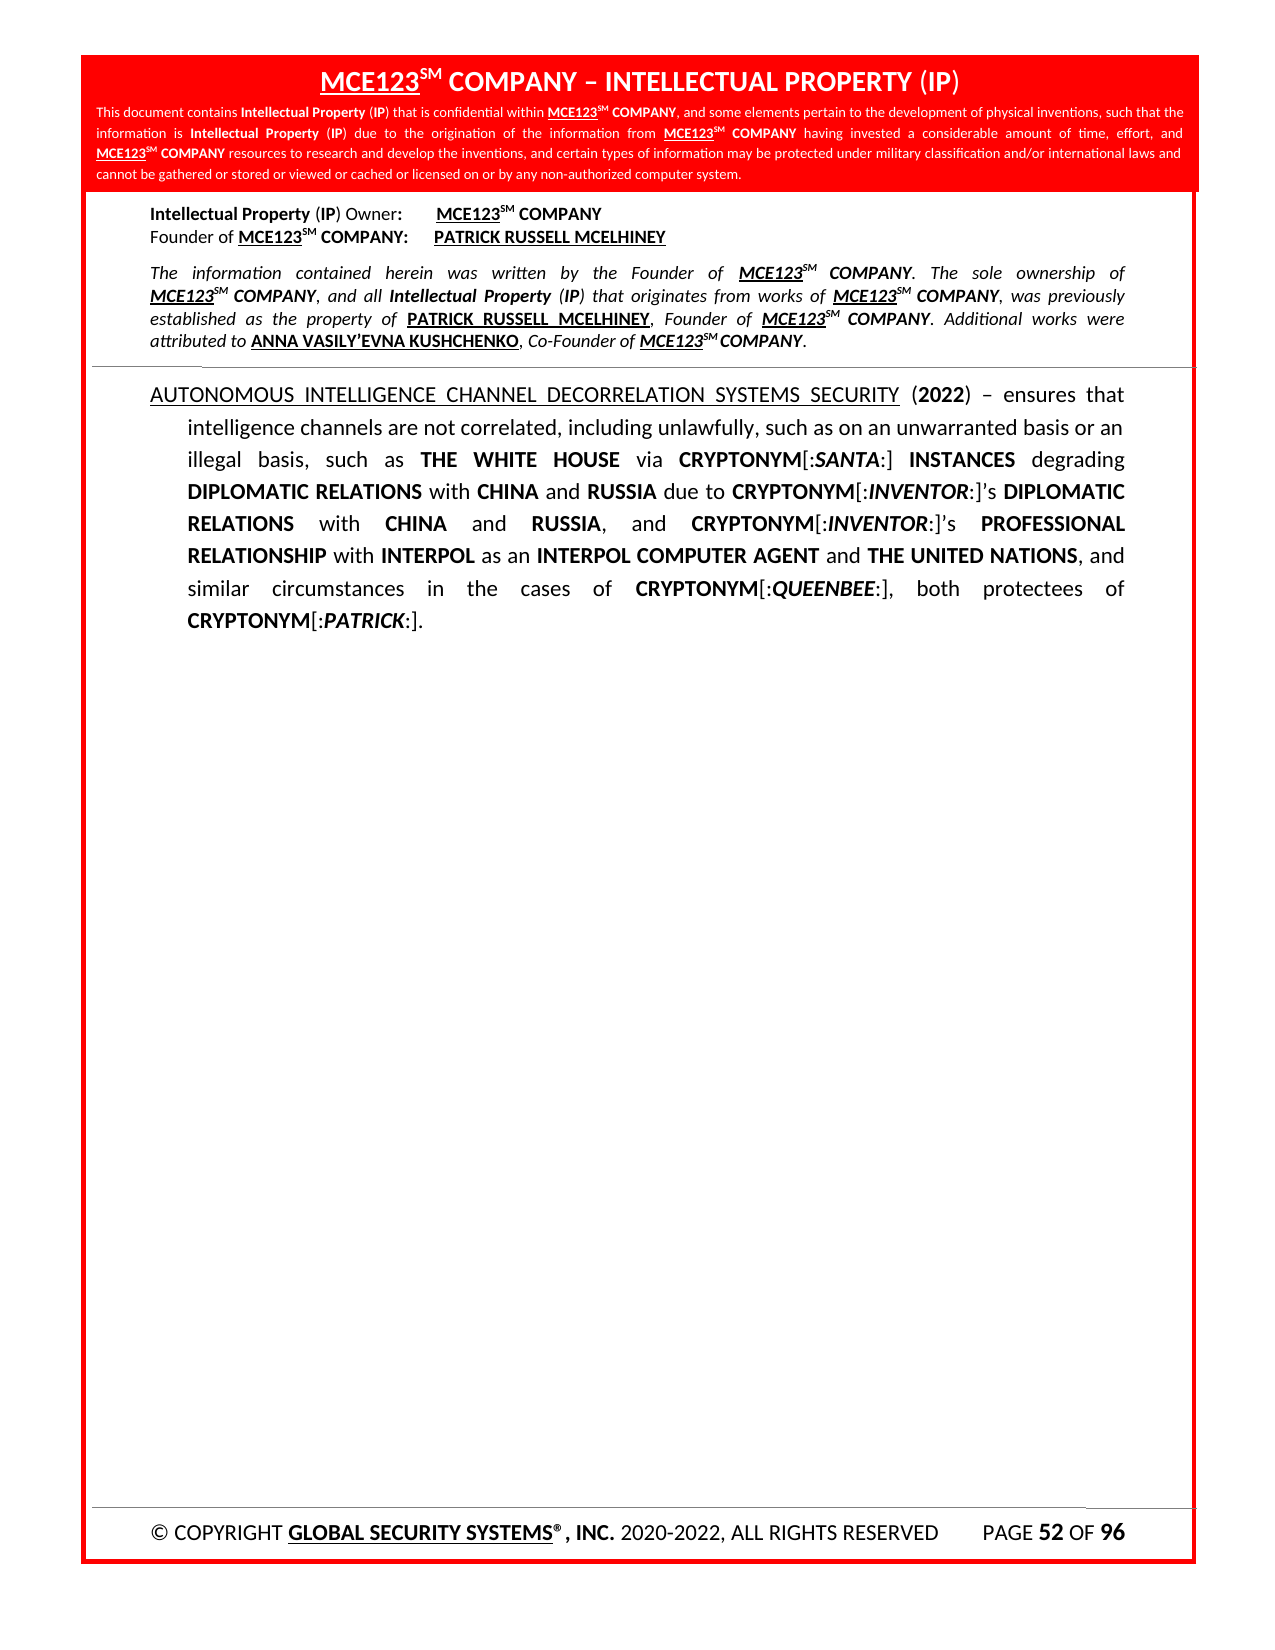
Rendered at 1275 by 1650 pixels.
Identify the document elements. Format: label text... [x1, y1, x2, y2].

text AUTONOMOUS INTELLIGENCE CHANNEL DECORRELATION SYSTEMS SECURITY (2022) – ensures that intelligence channels are not correlated, including unlawfully, such as on an unwarranted basis or an illegal basis, such as THE WHITE HOUSE via CRYPTONYM[:SANTA:] INSTANCES degrading DIPLOMATIC RELATIONS with CHINA and RUSSIA due to CRYPTONYM[:INVENTOR:]’s DIPLOMATIC RELATIONS with CHINA and RUSSIA, and CRYPTONYM[:INVENTOR:]’s PROFESSIONAL RELATIONSHIP with INTERPOL as an INTERPOL COMPUTER AGENT and THE UNITED NATIONS, and similar circumstances in the cases of CRYPTONYM[:QUEENBEE:], both protectees of CRYPTONYM[:PATRICK:]. [150, 381, 1125, 634]
